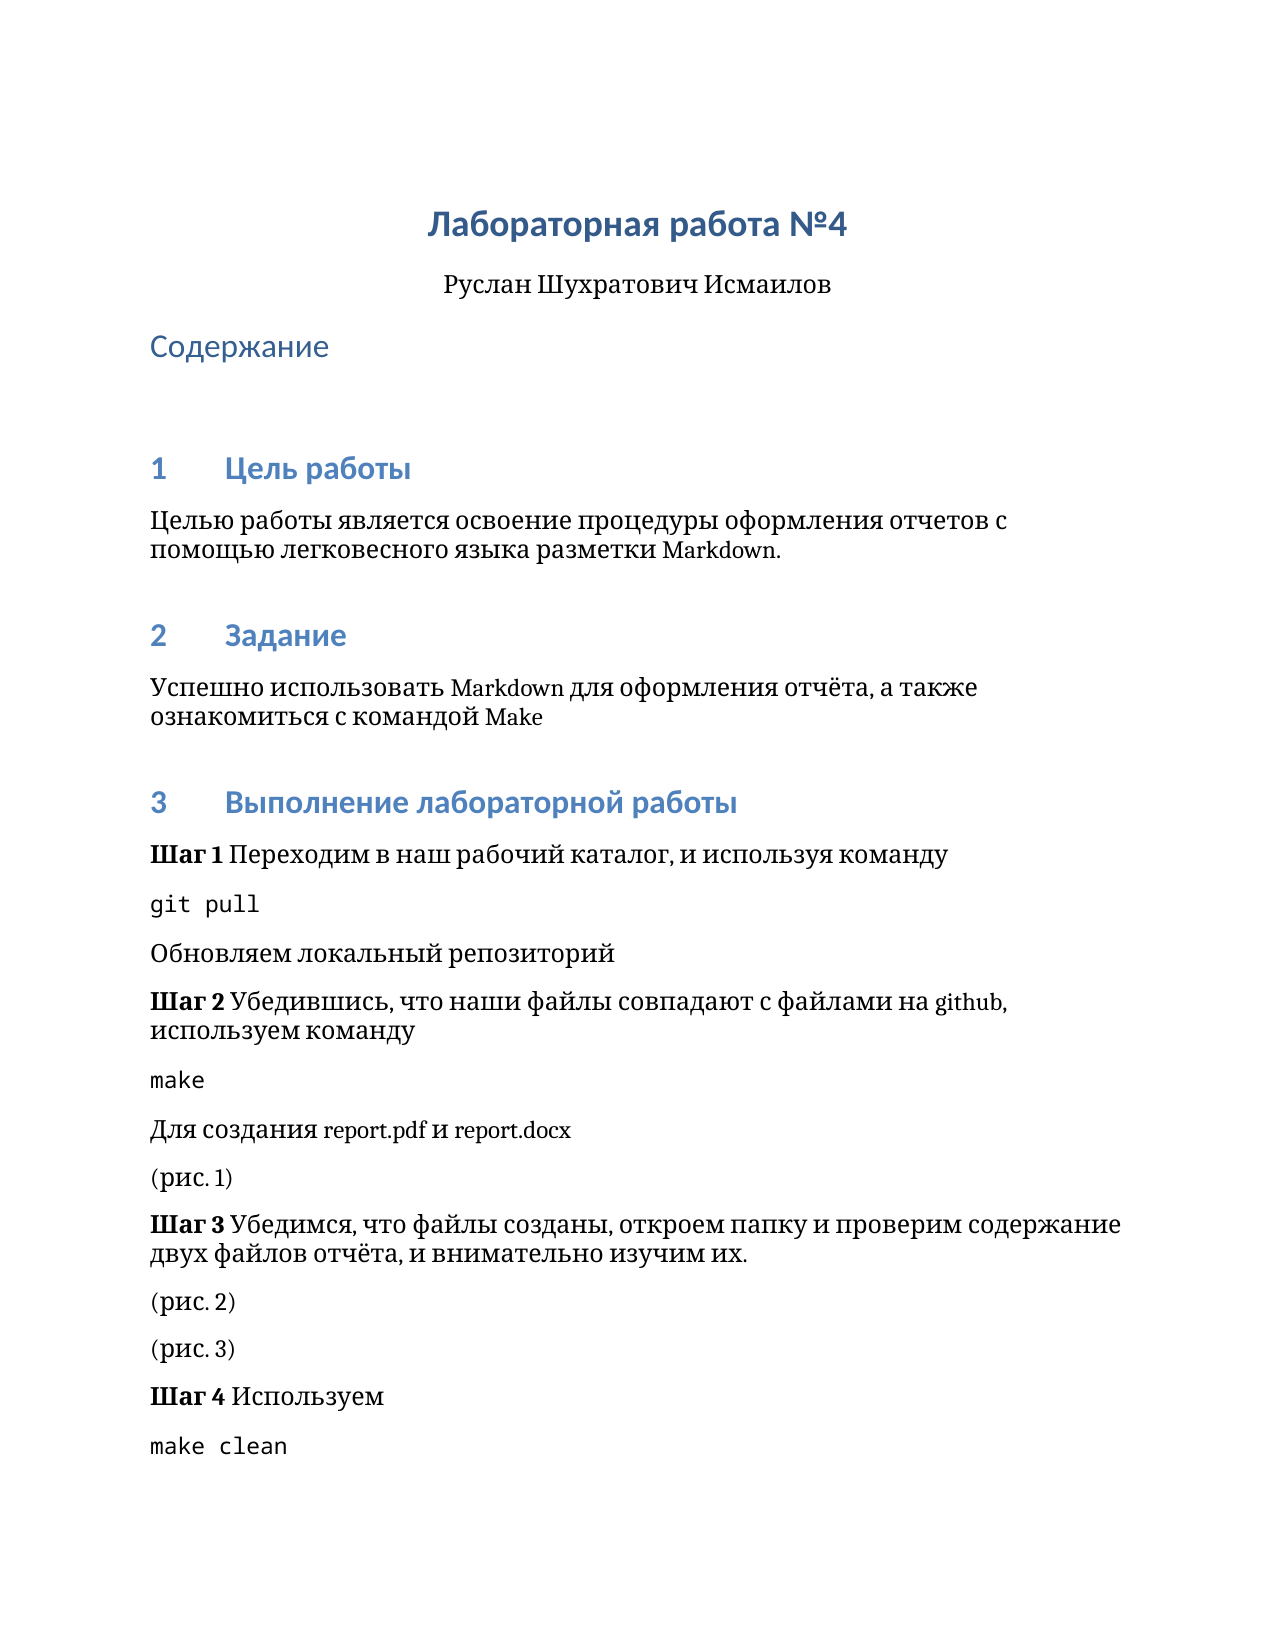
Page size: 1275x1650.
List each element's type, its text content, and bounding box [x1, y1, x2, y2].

text Для создания report.pdf и report.docx [150, 1116, 1125, 1145]
text Шаг 3 Убедимся, что файлы созданы, откроем папку и проверим содержание двух файлов отчёта, и внимательно изучим их. [150, 1211, 1125, 1269]
text Обновляем локальный репозиторий [150, 940, 1125, 969]
text (рис. 2) [150, 1287, 1125, 1316]
title Лабораторная работа №4 [150, 200, 1125, 246]
text (рис. 1) [150, 1164, 1125, 1192]
text git pull [150, 888, 1125, 919]
text make clean [150, 1430, 1125, 1461]
text Целью работы является освоение процедуры оформления отчетов с помощью легковесного языка разметки Markdown. [150, 507, 1125, 564]
subtitle 2 Задание [150, 614, 1125, 655]
subtitle 3 Выполнение лабораторной работы [150, 781, 1125, 822]
text Шаг 4 Используем [150, 1382, 1125, 1411]
text make [150, 1064, 1125, 1095]
text (рис. 3) [150, 1335, 1125, 1364]
text Руслан Шухратович Исмаилов [150, 271, 1125, 299]
text Шаг 1 Переходим в наш рабочий каталог, и используя команду [150, 841, 1125, 869]
subtitle 1 Цель работы [150, 447, 1125, 488]
text Шаг 2 Убедившись, что наши файлы совпадают с файлами на github, используем команду [150, 988, 1125, 1045]
text Успешно использовать Markdown для оформления отчёта, а также ознакомиться с командой Make [150, 674, 1125, 731]
